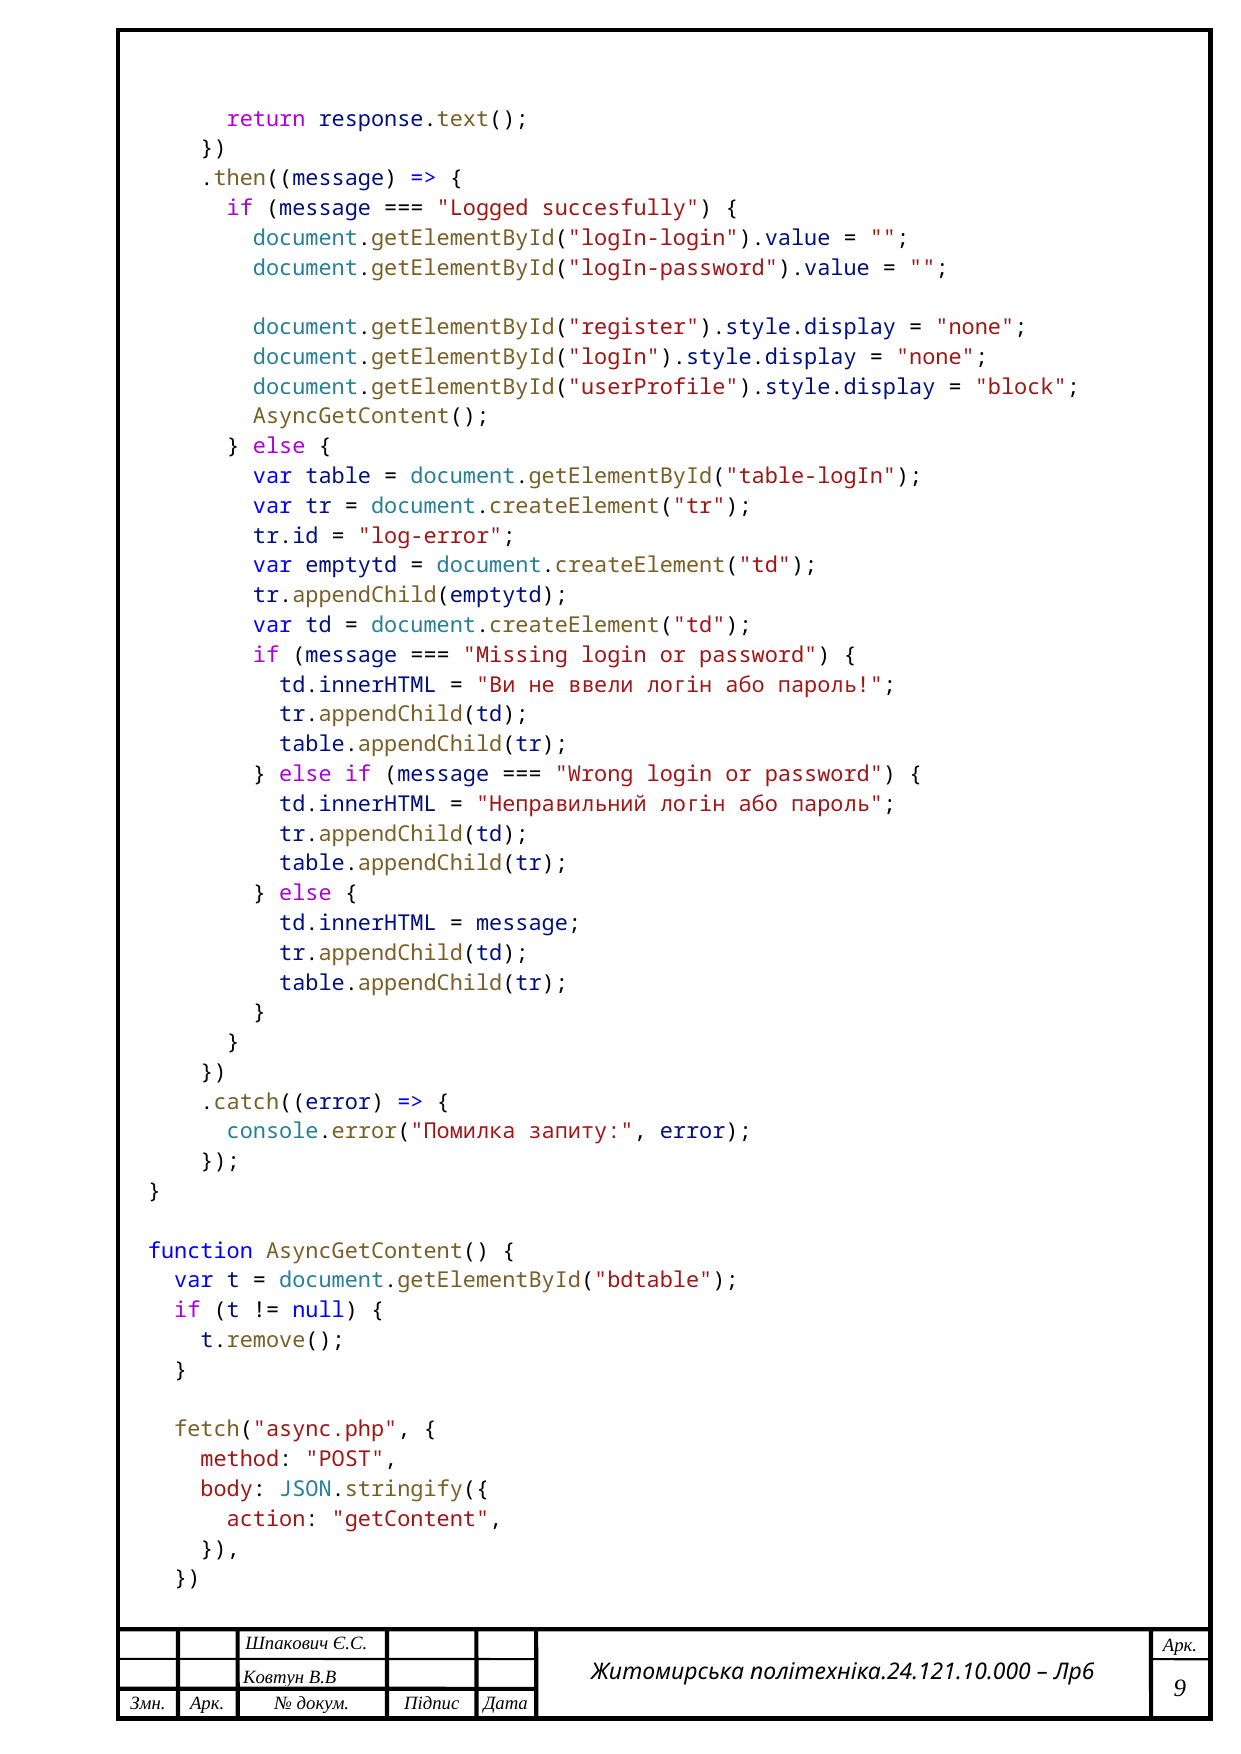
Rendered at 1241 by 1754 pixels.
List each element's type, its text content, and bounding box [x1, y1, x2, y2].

text t.remove(); [148, 1324, 1181, 1354]
text table.appendChild(tr); [148, 967, 1181, 996]
text } else { [148, 430, 1181, 460]
text .then((message) => { [148, 162, 1181, 192]
text } [148, 1354, 1181, 1384]
text } [148, 996, 1181, 1026]
text } else if (message === "Wrong login or password") { [148, 758, 1181, 788]
text } else { [148, 877, 1181, 907]
text var t = document.getElementById("bdtable"); [148, 1264, 1181, 1294]
text table.appendChild(tr); [148, 728, 1181, 758]
text } [148, 1026, 1181, 1056]
text } [148, 1175, 1181, 1205]
text tr.appendChild(td); [148, 698, 1181, 728]
text body: JSON.stringify({ [148, 1473, 1181, 1503]
text method: "POST", [148, 1443, 1181, 1473]
text document.getElementById("register").style.display = "none"; [148, 311, 1181, 341]
text td.innerHTML = "Неправильний логін або пароль"; [148, 788, 1181, 818]
text }) [148, 1056, 1181, 1086]
text action: "getContent", [148, 1503, 1181, 1533]
text var tr = document.createElement("tr"); [148, 490, 1181, 520]
text tr.appendChild(td); [148, 818, 1181, 847]
text var table = document.getElementById("table-logIn"); [148, 460, 1181, 490]
text document.getElementById("logIn-password").value = ""; [148, 252, 1181, 281]
text fetch("async.php", { [148, 1413, 1181, 1443]
text if (t != null) { [148, 1294, 1181, 1324]
text console.error("Помилка запиту:", error); [148, 1116, 1181, 1145]
text function AsyncGetContent() { [148, 1235, 1181, 1264]
text }) [148, 1562, 1181, 1592]
text .catch((error) => { [148, 1086, 1181, 1116]
text tr.appendChild(td); [148, 937, 1181, 967]
text }); [148, 1145, 1181, 1175]
text }) [148, 132, 1181, 162]
text document.getElementById("logIn").style.display = "none"; [148, 341, 1181, 371]
text if (message === "Missing login or password") { [148, 639, 1181, 669]
text if (message === "Logged succesfully") { [148, 192, 1181, 222]
text var td = document.createElement("td"); [148, 609, 1181, 639]
text tr.appendChild(emptytd); [148, 579, 1181, 609]
text return response.text(); [148, 103, 1181, 132]
text document.getElementById("userProfile").style.display = "block"; [148, 371, 1181, 401]
text tr.id = "log-error"; [148, 520, 1181, 549]
text }), [148, 1533, 1181, 1562]
text table.appendChild(tr); [148, 847, 1181, 877]
text td.innerHTML = "Ви не ввели логін або пароль!"; [148, 669, 1181, 698]
text var emptytd = document.createElement("td"); [148, 549, 1181, 579]
text document.getElementById("logIn-login").value = ""; [148, 222, 1181, 252]
text AsyncGetContent(); [148, 401, 1181, 430]
text td.innerHTML = message; [148, 907, 1181, 937]
